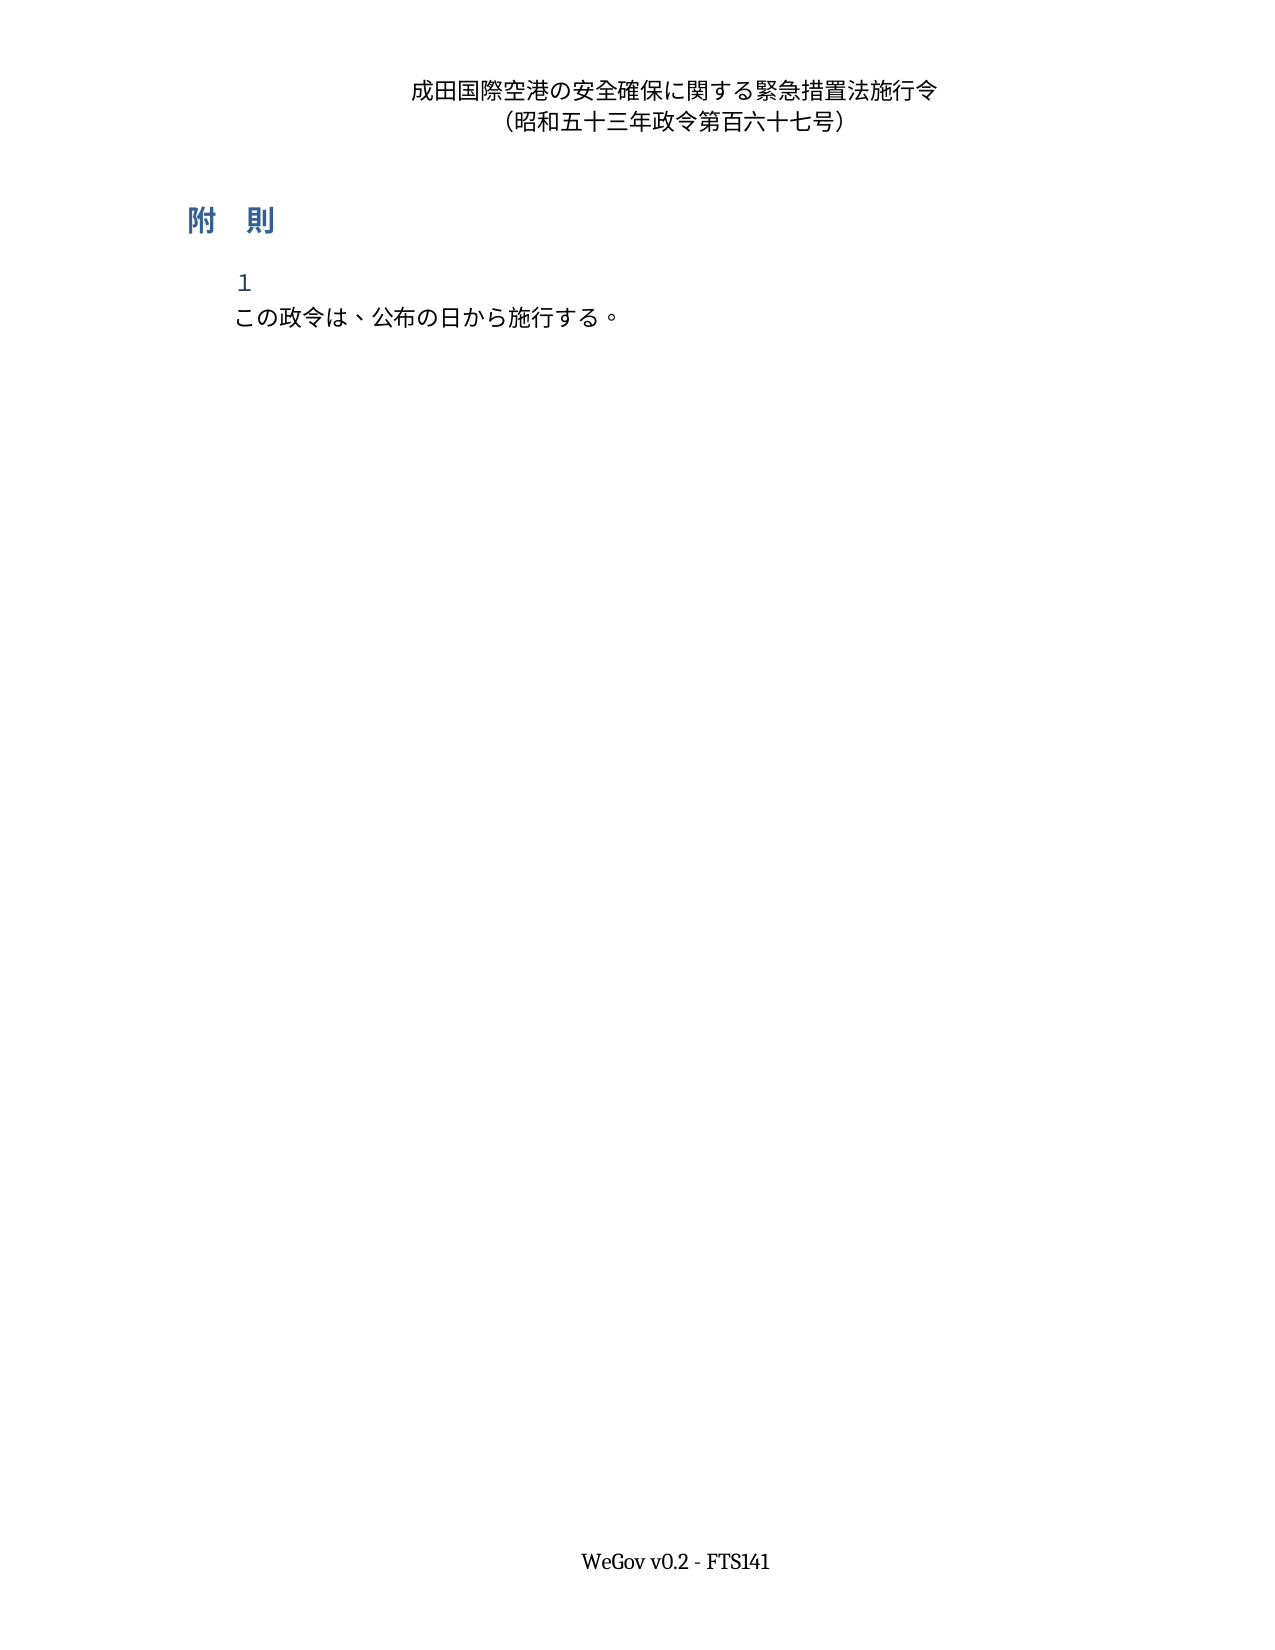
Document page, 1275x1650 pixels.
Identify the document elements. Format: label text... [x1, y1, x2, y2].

subtitle １ [233, 266, 1087, 298]
subtitle 附 則 [187, 200, 1087, 240]
text この政令は、公布の日から施行する。 [233, 302, 1087, 334]
